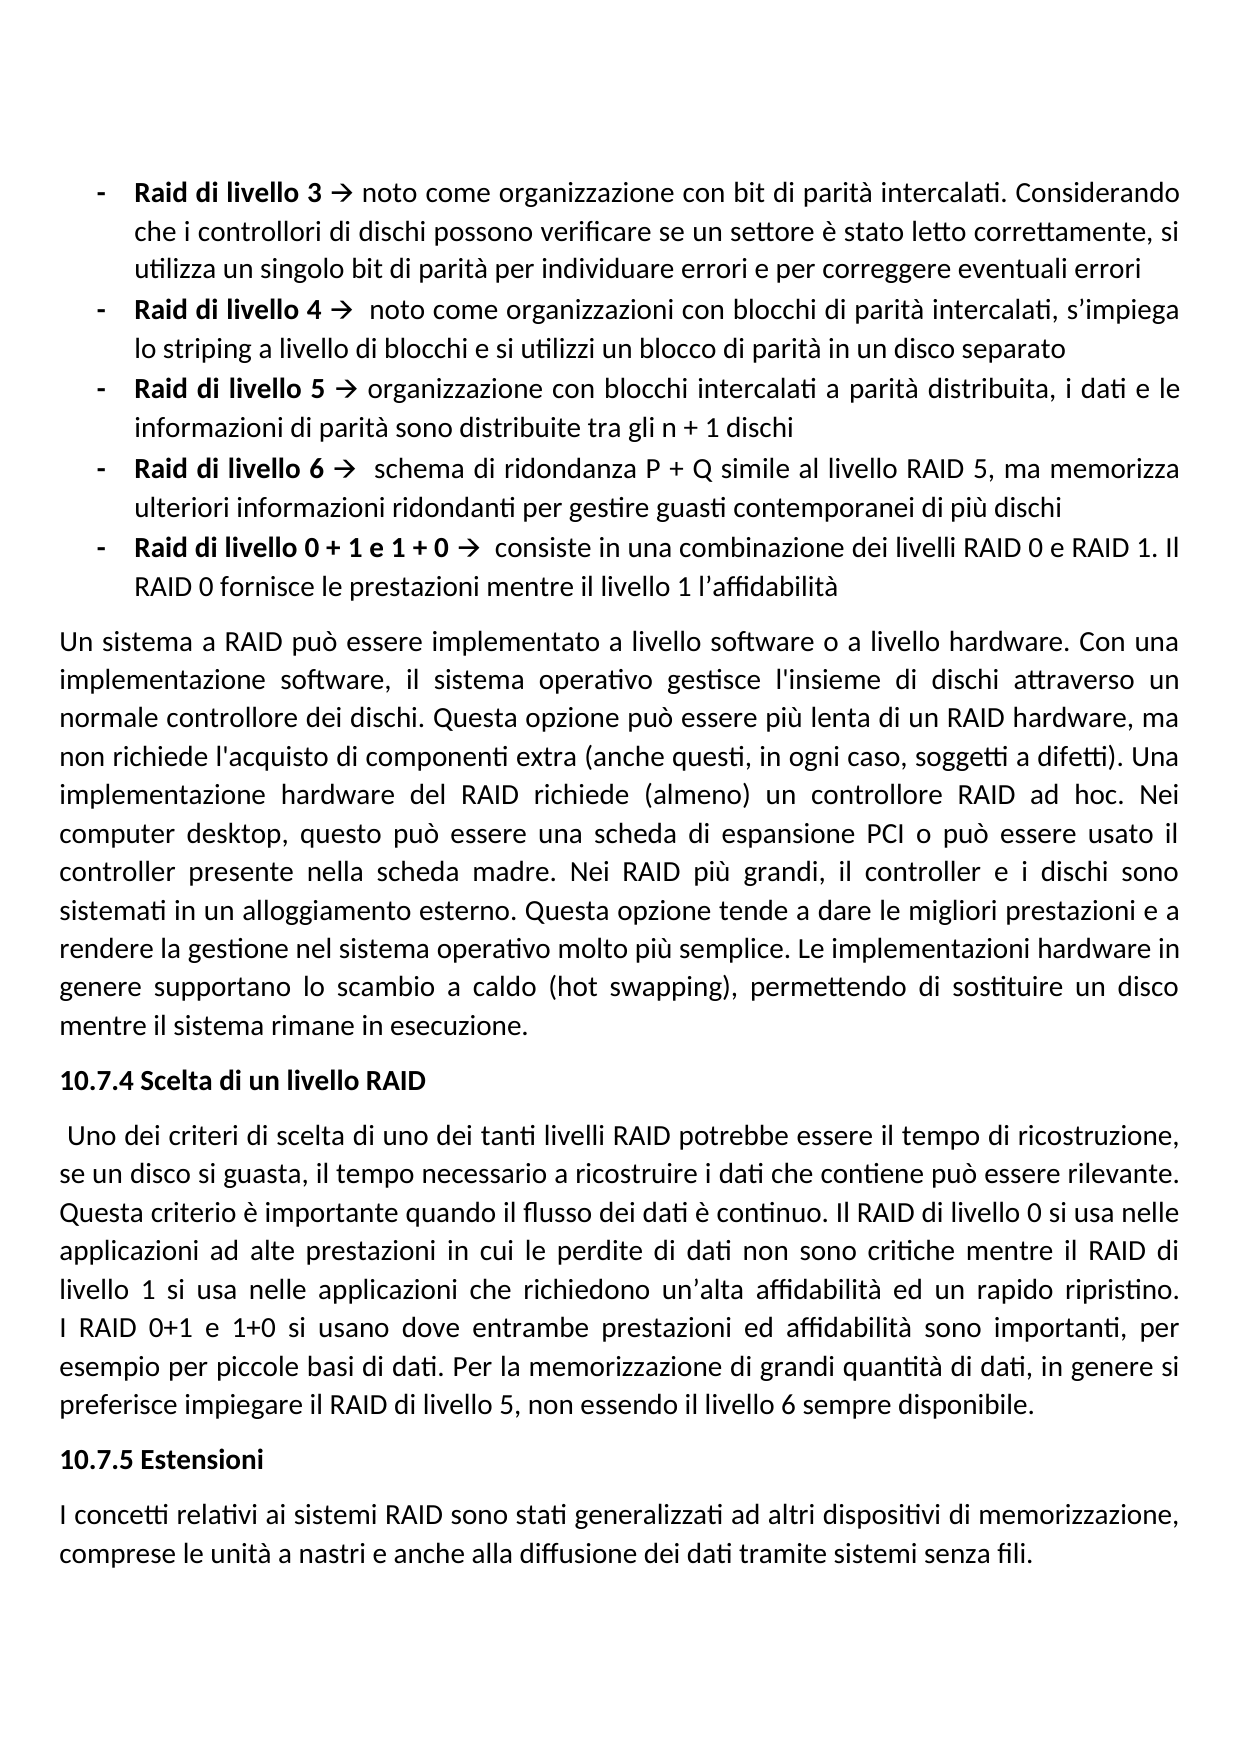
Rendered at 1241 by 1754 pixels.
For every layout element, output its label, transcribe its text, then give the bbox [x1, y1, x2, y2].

text 10.7.5 Estensioni [59, 1441, 1181, 1477]
list Raid di livello 0 + 1 e 1 + 0 🡪 consiste in una combinazione dei livelli RAID 0 e RAID 1. Il RAID 0 fornisce le prestazioni mentre il livello 1 l’affidabilità [97, 526, 1181, 604]
list Raid di livello 3 🡪 noto come organizzazione con bit di parità intercalati. Considerando che i controllori di dischi possono verificare se un settore è stato letto correttamente, si utilizza un singolo bit di parità per individuare errori e per correggere eventuali errori [97, 171, 1181, 286]
list Raid di livello 4 🡪 noto come organizzazioni con blocchi di parità intercalati, s’impiega lo striping a livello di blocchi e si utilizzi un blocco di parità in un disco separato [97, 288, 1181, 365]
list Raid di livello 5 🡪 organizzazione con blocchi intercalati a parità distribuita, i dati e le informazioni di parità sono distribuite tra gli n + 1 dischi [97, 367, 1181, 445]
text I concetti relativi ai sistemi RAID sono stati generalizzati ad altri dispositivi di memorizzazione, comprese le unità a nastri e anche alla diffusione dei dati tramite sistemi senza fili. [59, 1496, 1181, 1571]
list Raid di livello 6 🡪 schema di ridondanza P + Q simile al livello RAID 5, ma memorizza ulteriori informazioni ridondanti per gestire guasti contemporanei di più dischi [97, 447, 1181, 524]
text Uno dei criteri di scelta di uno dei tanti livelli RAID potrebbe essere il tempo di ricostruzione, se un disco si guasta, il tempo necessario a ricostruire i dati che contiene può essere rilevante. Questa criterio è importante quando il flusso dei dati è continuo. Il RAID di livello 0 si usa nelle applicazioni ad alte prestazioni in cui le perdite di dati non sono critiche mentre il RAID di livello 1 si usa nelle applicazioni che richiedono un’alta affidabilità ed un rapido ripristino. I RAID 0+1 e 1+0 si usano dove entrambe prestazioni ed affidabilità sono importanti, per esempio per piccole basi di dati. Per la memorizzazione di grandi quantità di dati, in genere si preferisce impiegare il RAID di livello 5, non essendo il livello 6 sempre disponibile. [59, 1117, 1181, 1422]
text 10.7.4 Scelta di un livello RAID [59, 1062, 1181, 1098]
text Un sistema a RAID può essere implementato a livello software o a livello hardware. Con una implementazione software, il sistema operativo gestisce l'insieme di dischi attraverso un normale controllore dei dischi. Questa opzione può essere più lenta di un RAID hardware, ma non richiede l'acquisto di componenti extra (anche questi, in ogni caso, soggetti a difetti). Una implementazione hardware del RAID richiede (almeno) un controllore RAID ad hoc. Nei computer desktop, questo può essere una scheda di espansione PCI o può essere usato il controller presente nella scheda madre. Nei RAID più grandi, il controller e i dischi sono sistemati in un alloggiamento esterno. Questa opzione tende a dare le migliori prestazioni e a rendere la gestione nel sistema operativo molto più semplice. Le implementazioni hardware in genere supportano lo scambio a caldo (hot swapping), permettendo di sostituire un disco mentre il sistema rimane in esecuzione. [59, 623, 1181, 1043]
